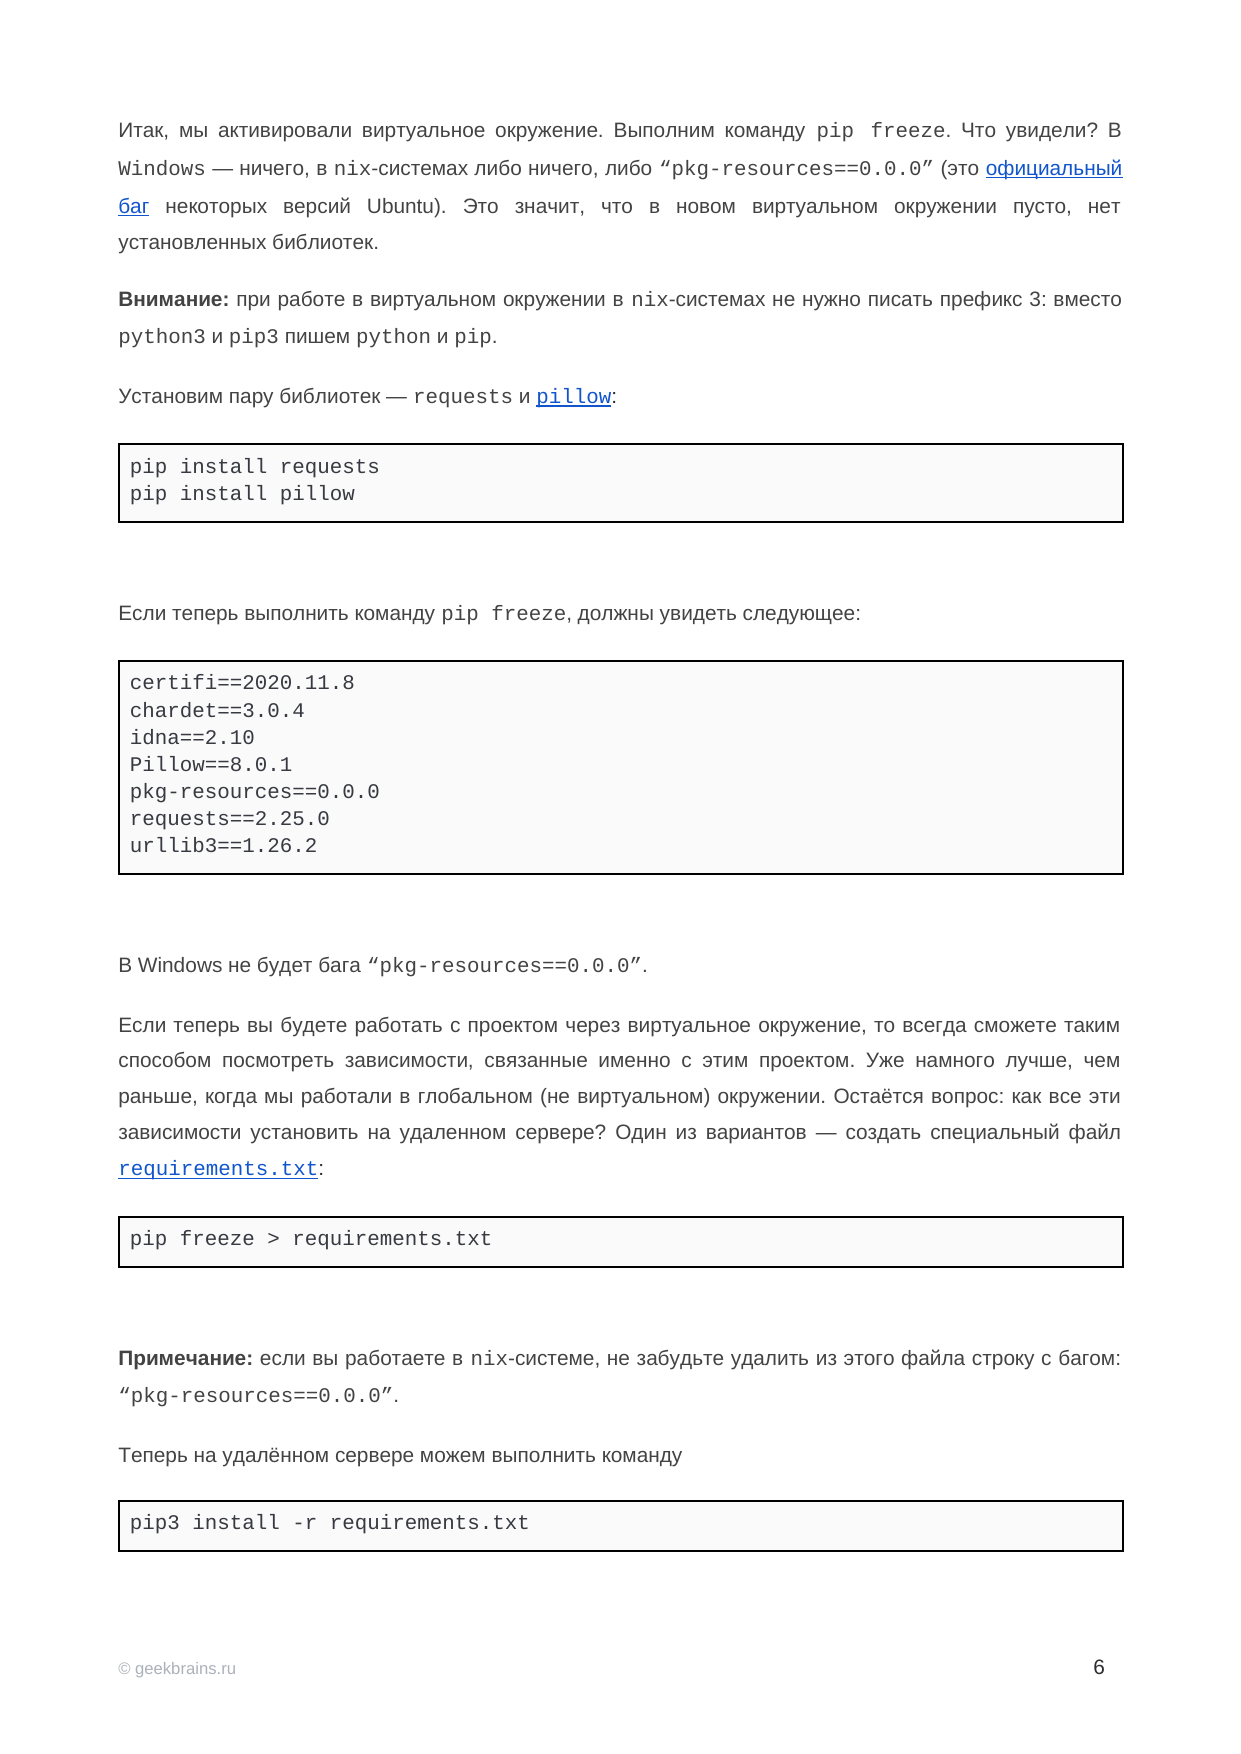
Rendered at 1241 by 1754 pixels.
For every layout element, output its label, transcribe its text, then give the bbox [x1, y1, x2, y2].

text Если теперь выполнить команду pip freeze, должны увидеть следующее: [118, 600, 1122, 626]
table_header pip install requests pip install pillow [120, 445, 1122, 521]
text Теперь на удалённом сервере можем выполнить команду [118, 1443, 1122, 1467]
text Внимание: при работе в виртуальном окружении в nix-системах не нужно писать префикс 3: вместо python3 и pip3 пишем python и pip. [118, 286, 1122, 350]
text Примечание: если вы работаете в nix-системе, не забудьте удалить из этого файла строку с багом: “pkg-resources==0.0.0”. [118, 1346, 1122, 1409]
text Установим пару библиотек — requests и pillow: [118, 384, 1122, 409]
table_header certifi==2020.11.8 chardet==3.0.4 idna==2.10 Pillow==8.0.1 pkg-resources==0.0.0 requests==2.25.0 urllib3==1.26.2 [120, 662, 1122, 873]
text В Windows не будет бага “pkg-resources==0.0.0”. [118, 953, 1122, 979]
text Если теперь вы будете работать с проектом через виртуальное окружение, то всегда сможете таким способом посмотреть зависимости, связанные именно с этим проектом. Уже намного лучше, чем раньше, когда мы работали в глобальном (не виртуальном) окружении. Остаётся вопрос: как все эти зависимости установить на удаленном сервере? Один из вариантов — создать специальный файл requirements.txt: [118, 1012, 1122, 1182]
table_header pip3 install -r requirements.txt [120, 1502, 1122, 1550]
text Итак, мы активировали виртуальное окружение. Выполним команду pip freeze. Что увидели? В Windows — ничего, в nix-системах либо ничего, либо “pkg-resources==0.0.0” (это официальный баг некоторых версий Ubuntu). Это значит, что в новом виртуальном окружении пусто, нет установленных библиотек. [118, 118, 1122, 253]
table_header pip freeze > requirements.txt [120, 1218, 1122, 1266]
